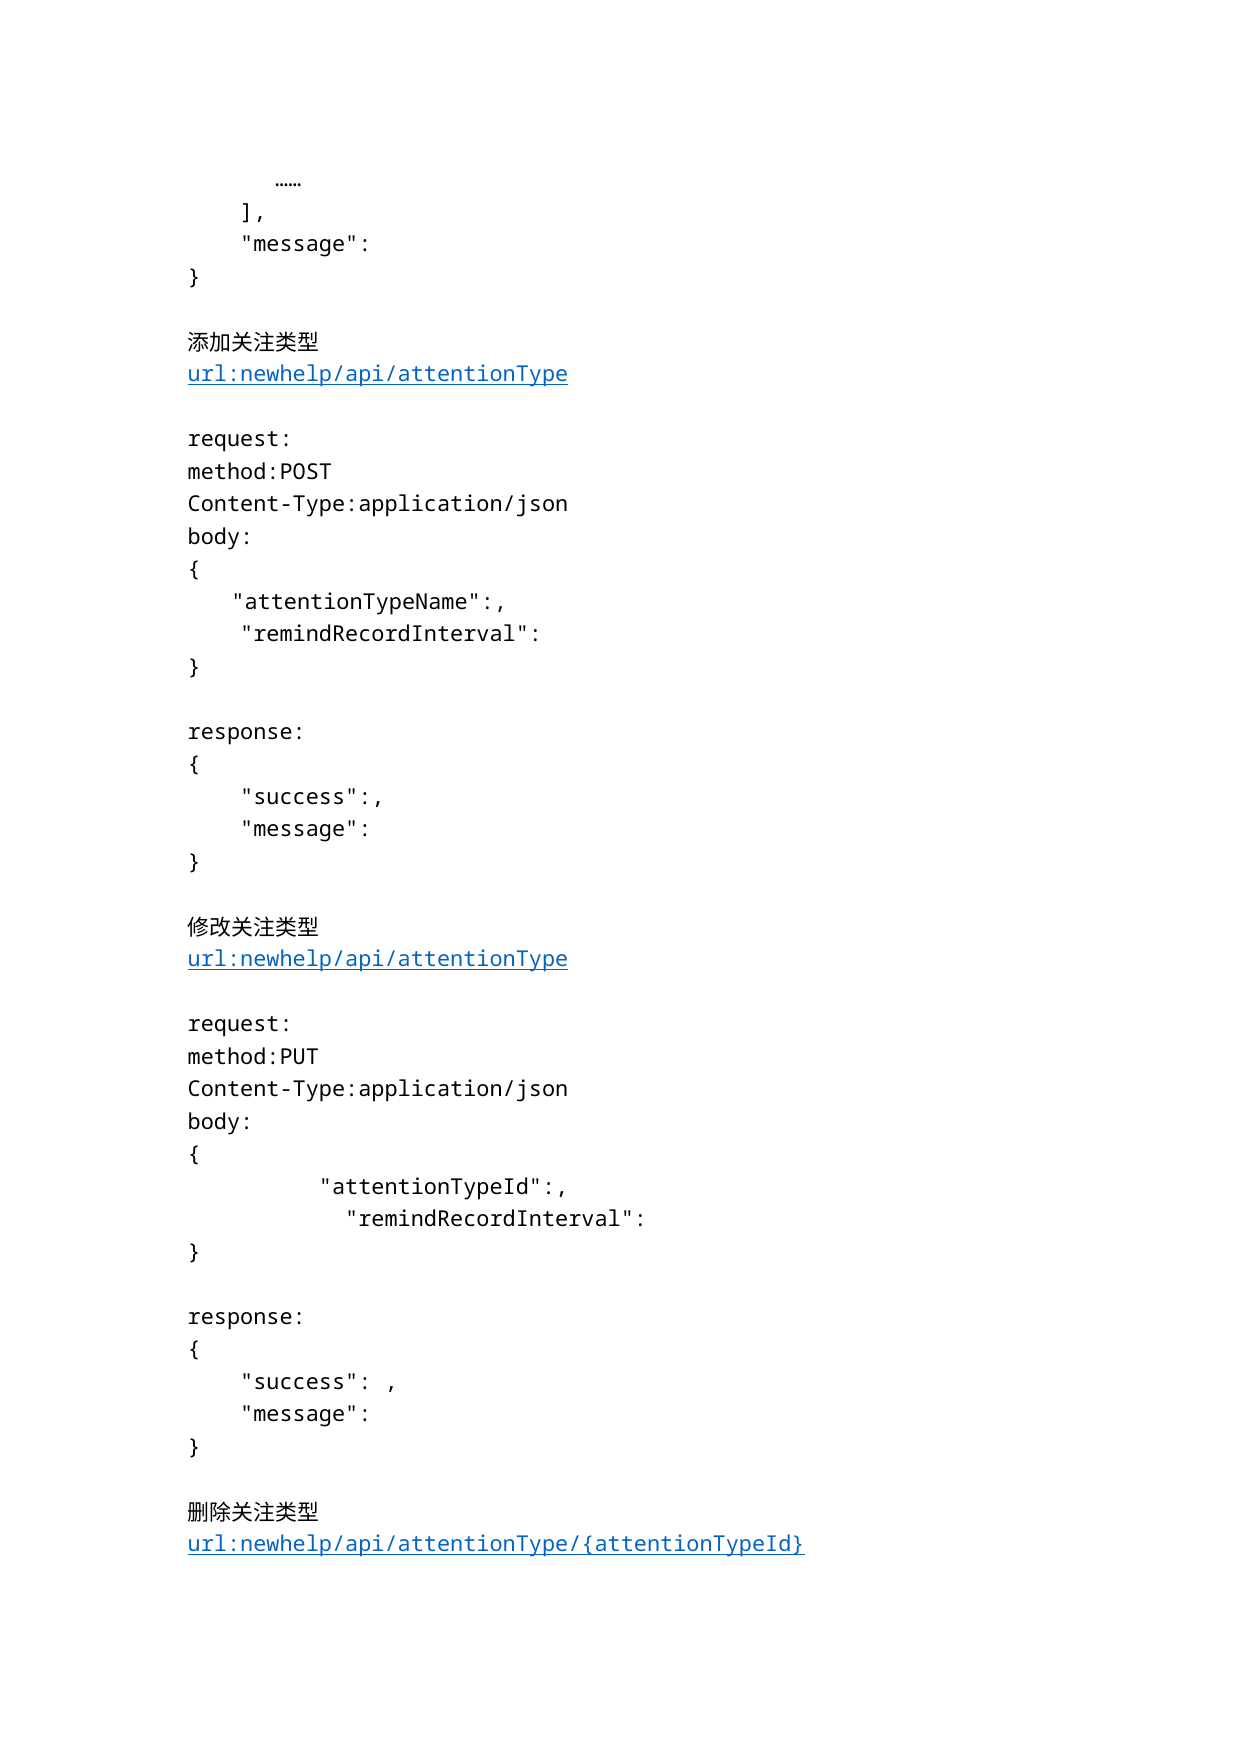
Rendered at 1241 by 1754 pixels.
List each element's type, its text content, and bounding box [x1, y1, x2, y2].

text 添加关注类型 [187, 324, 1053, 357]
text "success":, [187, 779, 1053, 812]
text 删除关注类型 [187, 1494, 1053, 1527]
text method:PUT [187, 1039, 1053, 1072]
text request: [187, 1007, 1053, 1039]
text "attentionTypeName":, [187, 584, 1053, 617]
text } [187, 649, 1053, 682]
text "message": [187, 227, 1053, 259]
text { [187, 1137, 1053, 1169]
text } [187, 259, 1053, 292]
text "message": [187, 812, 1053, 844]
text ], [187, 194, 1053, 227]
text } [187, 1234, 1053, 1267]
text { [187, 747, 1053, 779]
text { [187, 1332, 1053, 1364]
text "remindRecordInterval": [187, 617, 1053, 649]
text …… [187, 162, 1053, 194]
text url:newhelp/api/attentionType [187, 357, 1053, 389]
text } [187, 1429, 1053, 1462]
text "remindRecordInterval": [187, 1202, 1053, 1234]
text Content-Type:application/json [187, 487, 1053, 519]
text body: [187, 1104, 1053, 1137]
text response: [187, 1299, 1053, 1332]
text } [187, 844, 1053, 877]
text request: [187, 422, 1053, 454]
text method:POST [187, 454, 1053, 487]
text response: [187, 714, 1053, 747]
text "success": , [187, 1364, 1053, 1397]
text url:newhelp/api/attentionType [187, 942, 1053, 974]
text Content-Type:application/json [187, 1072, 1053, 1104]
text url:newhelp/api/attentionType/{attentionTypeId} [187, 1527, 1053, 1559]
text 修改关注类型 [187, 909, 1053, 942]
text { [187, 552, 1053, 584]
text body: [187, 519, 1053, 552]
text "message": [187, 1397, 1053, 1429]
text "attentionTypeId":, [275, 1169, 1053, 1202]
